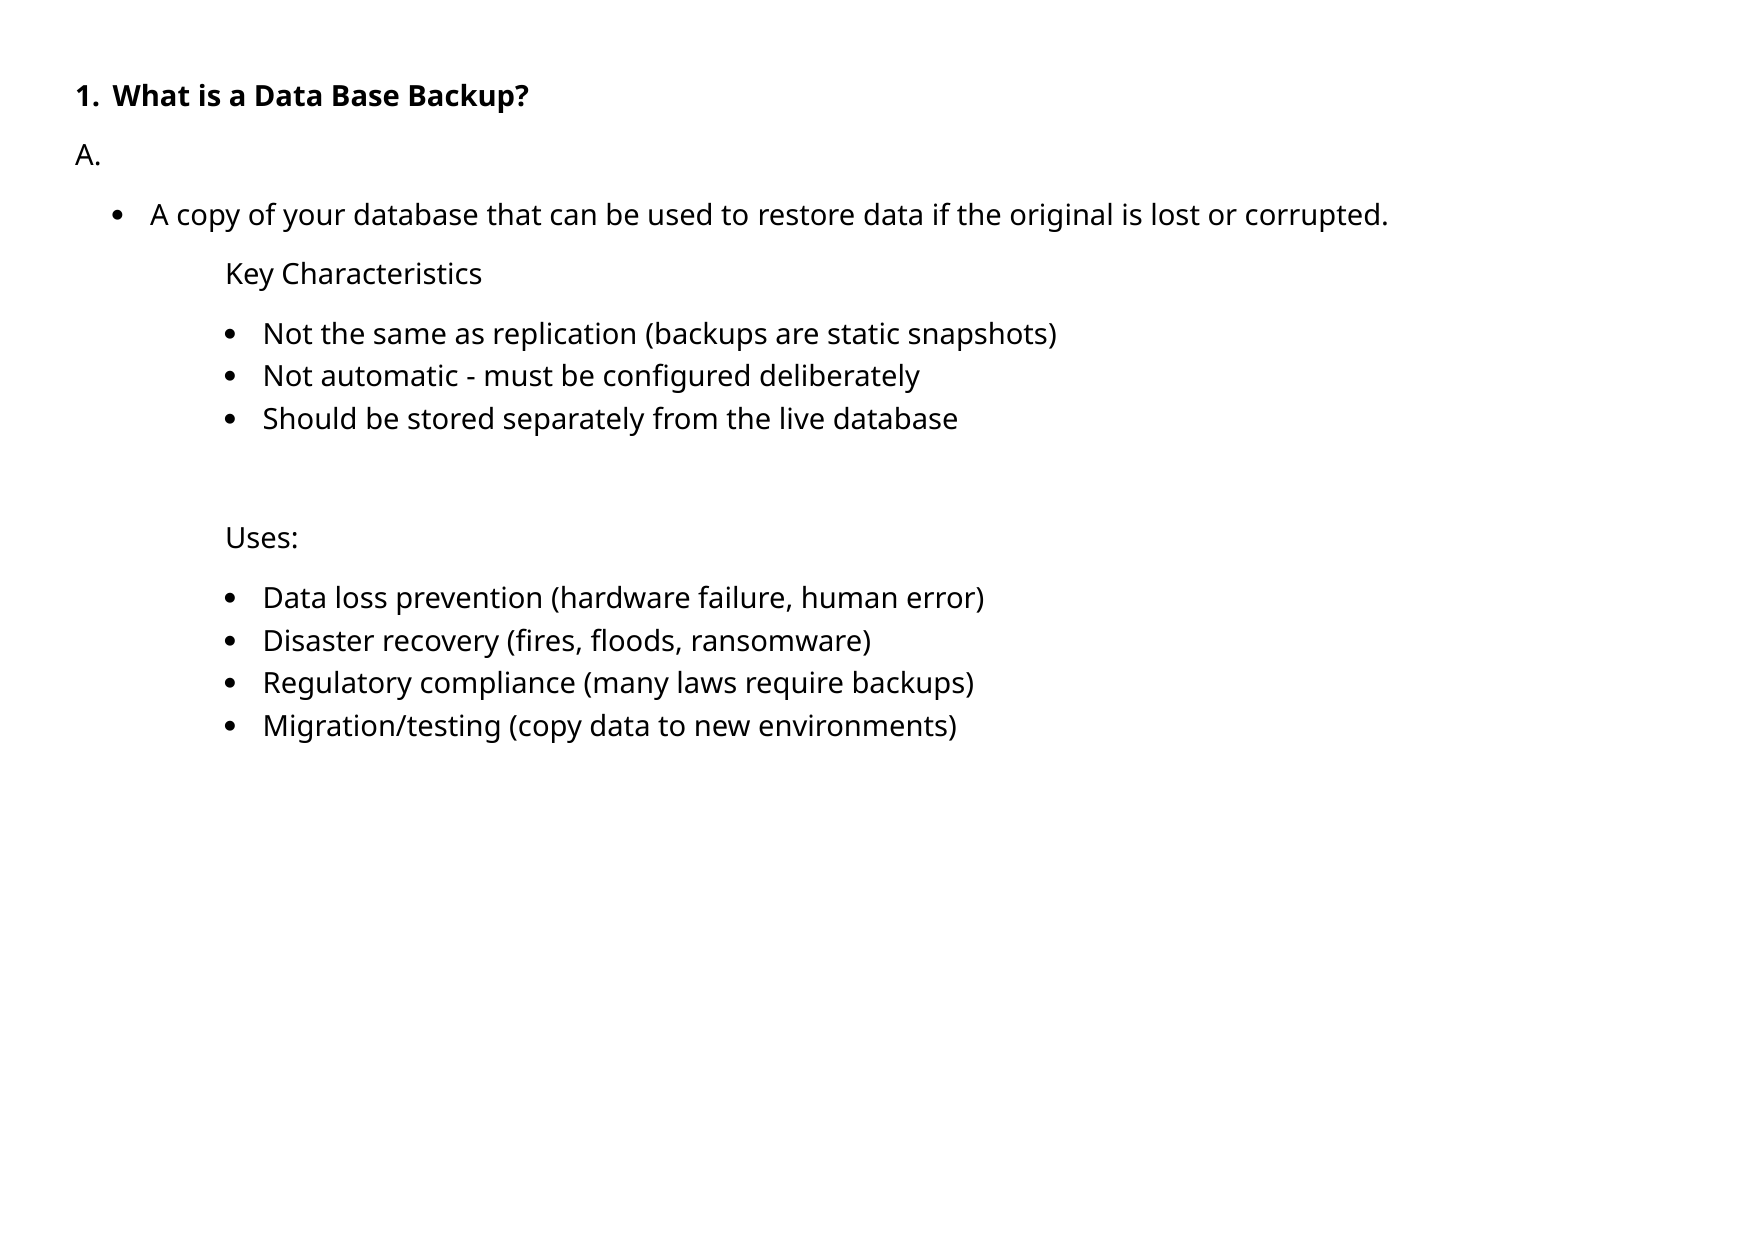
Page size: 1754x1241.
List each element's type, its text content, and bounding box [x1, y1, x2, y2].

list Should be stored separately from the live database [225, 398, 1679, 438]
list What is a Data Base Backup? [75, 75, 1679, 115]
list Not automatic - must be configured deliberately [225, 356, 1679, 395]
list Not the same as replication (backups are static snapshots) [225, 313, 1679, 353]
list Migration/testing (copy data to new environments) [225, 705, 1679, 745]
text A. [75, 134, 1679, 174]
list Regulatory compliance (many laws require backups) [225, 663, 1679, 702]
list Disaster recovery (fires, floods, ransomware) [225, 620, 1679, 659]
text Uses: [225, 517, 1679, 557]
text Key Characteristics [150, 253, 1679, 293]
list A copy of your database that can be used to restore data if the original is lost or corrupted. [112, 194, 1679, 234]
list Data loss prevention (hardware failure, human error) [225, 577, 1679, 617]
